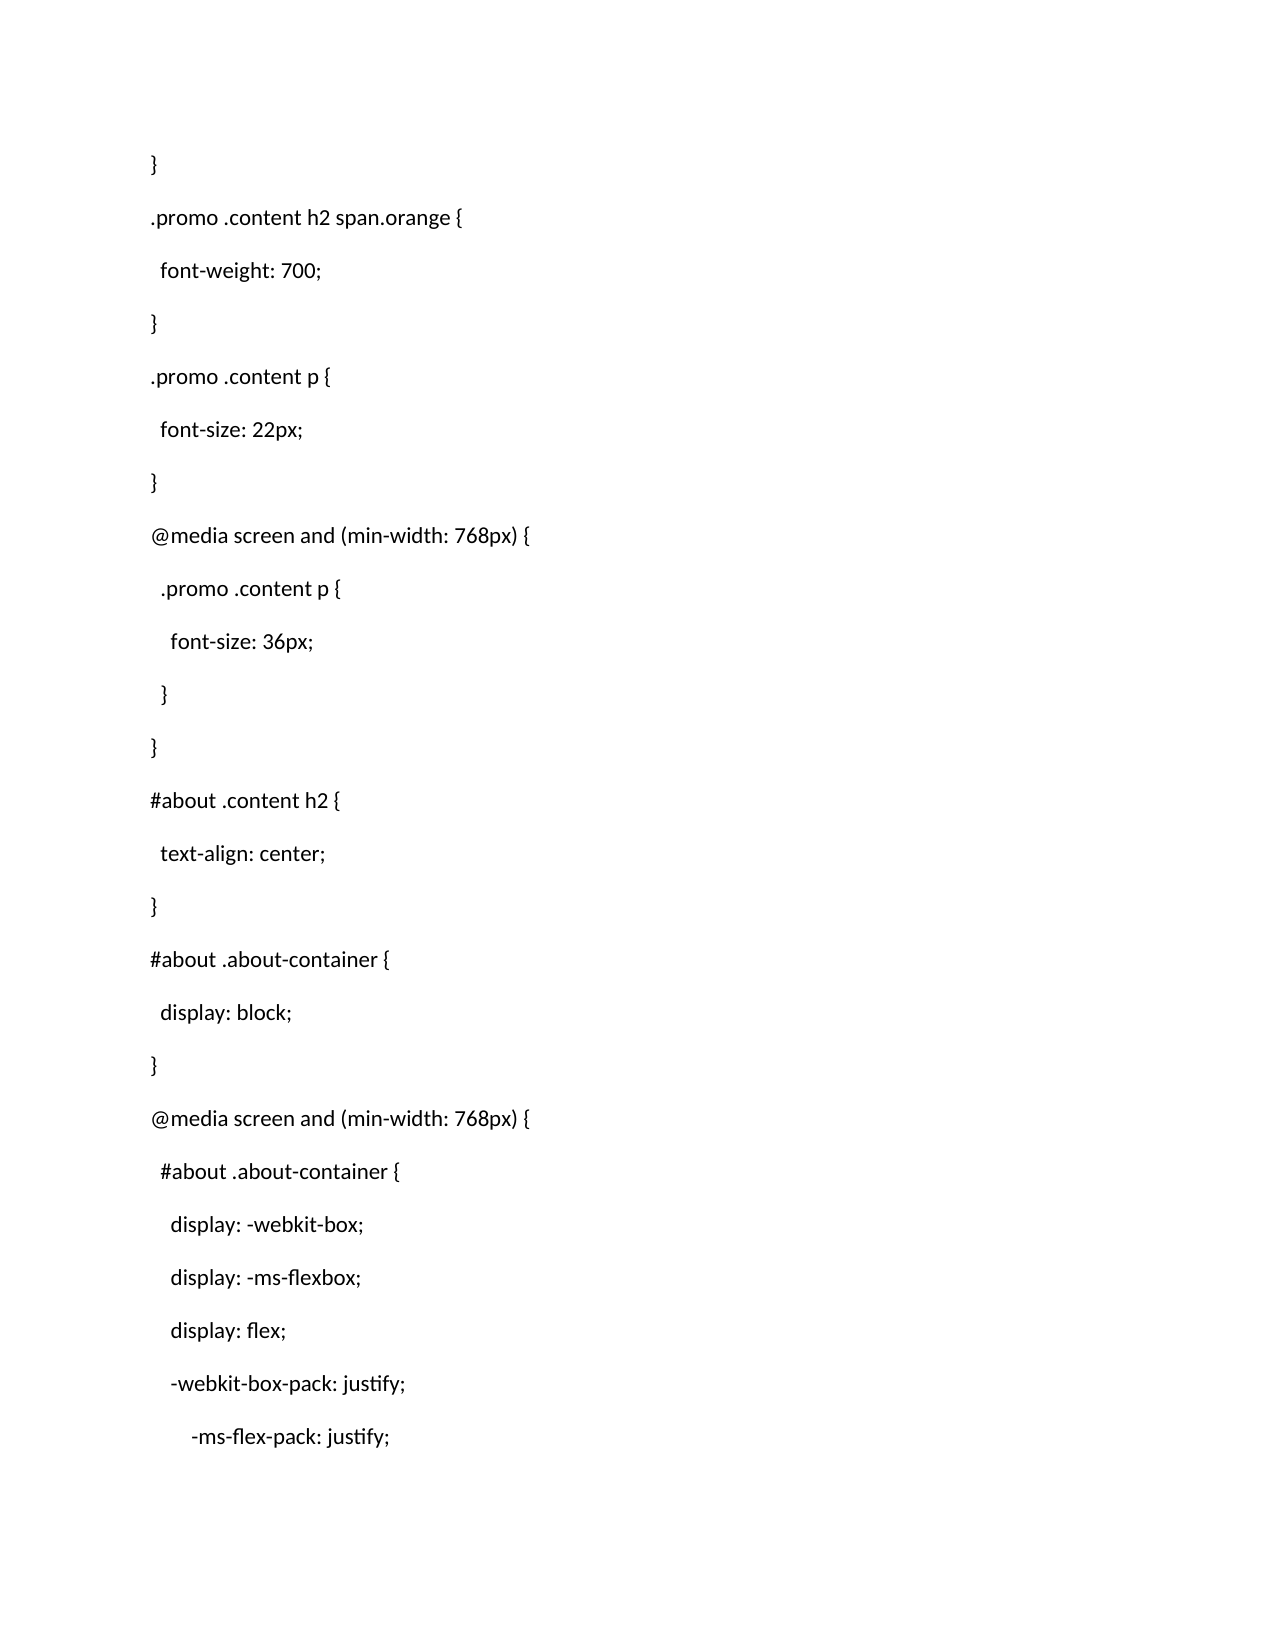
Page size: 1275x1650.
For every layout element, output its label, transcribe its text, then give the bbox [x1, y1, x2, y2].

text display: -webkit-box; [150, 1210, 1125, 1238]
text display: -ms-flexbox; [150, 1263, 1125, 1291]
text font-size: 22px; [150, 415, 1125, 443]
text } [150, 150, 1125, 178]
text -webkit-box-pack: justify; [150, 1369, 1125, 1397]
text font-size: 36px; [150, 627, 1125, 655]
text font-weight: 700; [150, 256, 1125, 284]
text .promo .content p { [150, 362, 1125, 390]
text } [150, 680, 1125, 708]
text -ms-flex-pack: justify; [150, 1422, 1125, 1451]
text @media screen and (min-width: 768px) { [150, 521, 1125, 549]
text text-align: center; [150, 839, 1125, 867]
text } [150, 1051, 1125, 1079]
text } [150, 892, 1125, 920]
text #about .about-container { [150, 1157, 1125, 1185]
text #about .about-container { [150, 945, 1125, 973]
text #about .content h2 { [150, 786, 1125, 814]
text display: flex; [150, 1316, 1125, 1344]
text display: block; [150, 998, 1125, 1026]
text .promo .content p { [150, 574, 1125, 602]
text } [150, 733, 1125, 761]
text .promo .content h2 span.orange { [150, 203, 1125, 231]
text } [150, 309, 1125, 337]
text @media screen and (min-width: 768px) { [150, 1104, 1125, 1132]
text } [150, 468, 1125, 496]
